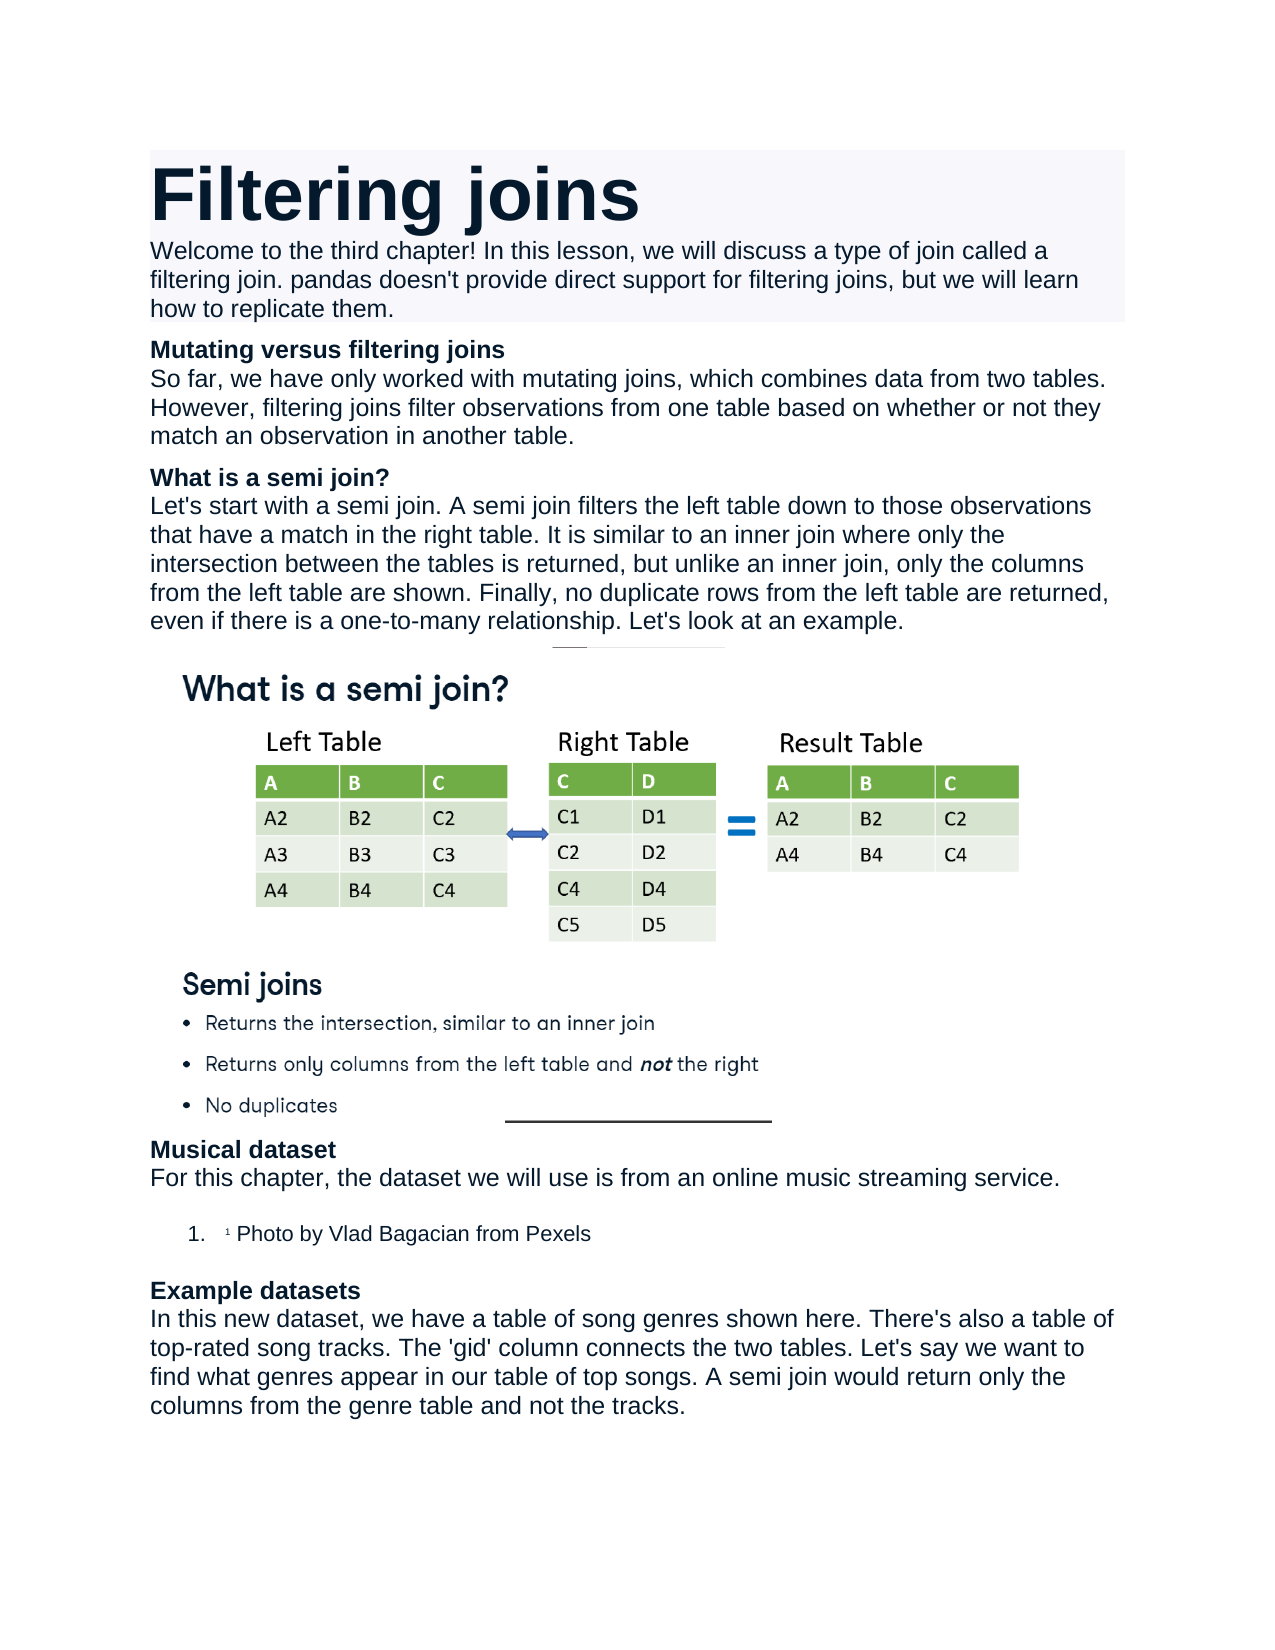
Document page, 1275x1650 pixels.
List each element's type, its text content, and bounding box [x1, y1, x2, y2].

text For this chapter, the dataset we will use is from an online music streaming service. [150, 1163, 1125, 1192]
text So far, we have only worked with mutating joins, which combines data from two tables. However, filtering joins filter observations from one table based on whether or not they match an observation in another table. [150, 364, 1125, 450]
text In this new dataset, we have a table of song genres shown here. There's also a table of top-rated song tracks. The 'gid' column connects the two tables. Let's say we want to find what genres appear in our table of top songs. A semi join would return only the columns from the genre table and not the tracks. [150, 1304, 1125, 1419]
list 1 Photo by Vlad Bagacian from Pexels [187, 1221, 1125, 1247]
text Filtering joins [150, 150, 1125, 236]
text Welcome to the third chapter! In this lesson, we will discuss a type of join called a filtering join. pandas doesn't provide direct support for filtering joins, but we will learn how to replicate them. [150, 236, 1125, 322]
text Let's start with a semi join. A semi join filters the left table down to those observations that have a match in the right table. It is similar to an inner join where only the intersection between the tables is returned, but unlike an inner join, only the columns from the left table are shown. Finally, no duplicate rows from the left table are returned, even if there is a one-to-many relationship. Let's look at an example. [150, 491, 1125, 635]
text Mutating versus filtering joins [150, 335, 1125, 364]
picture [150, 647, 1125, 1123]
text Example datasets [150, 1276, 1125, 1304]
text Musical dataset [150, 1135, 1125, 1163]
text What is a semi join? [150, 462, 1125, 491]
